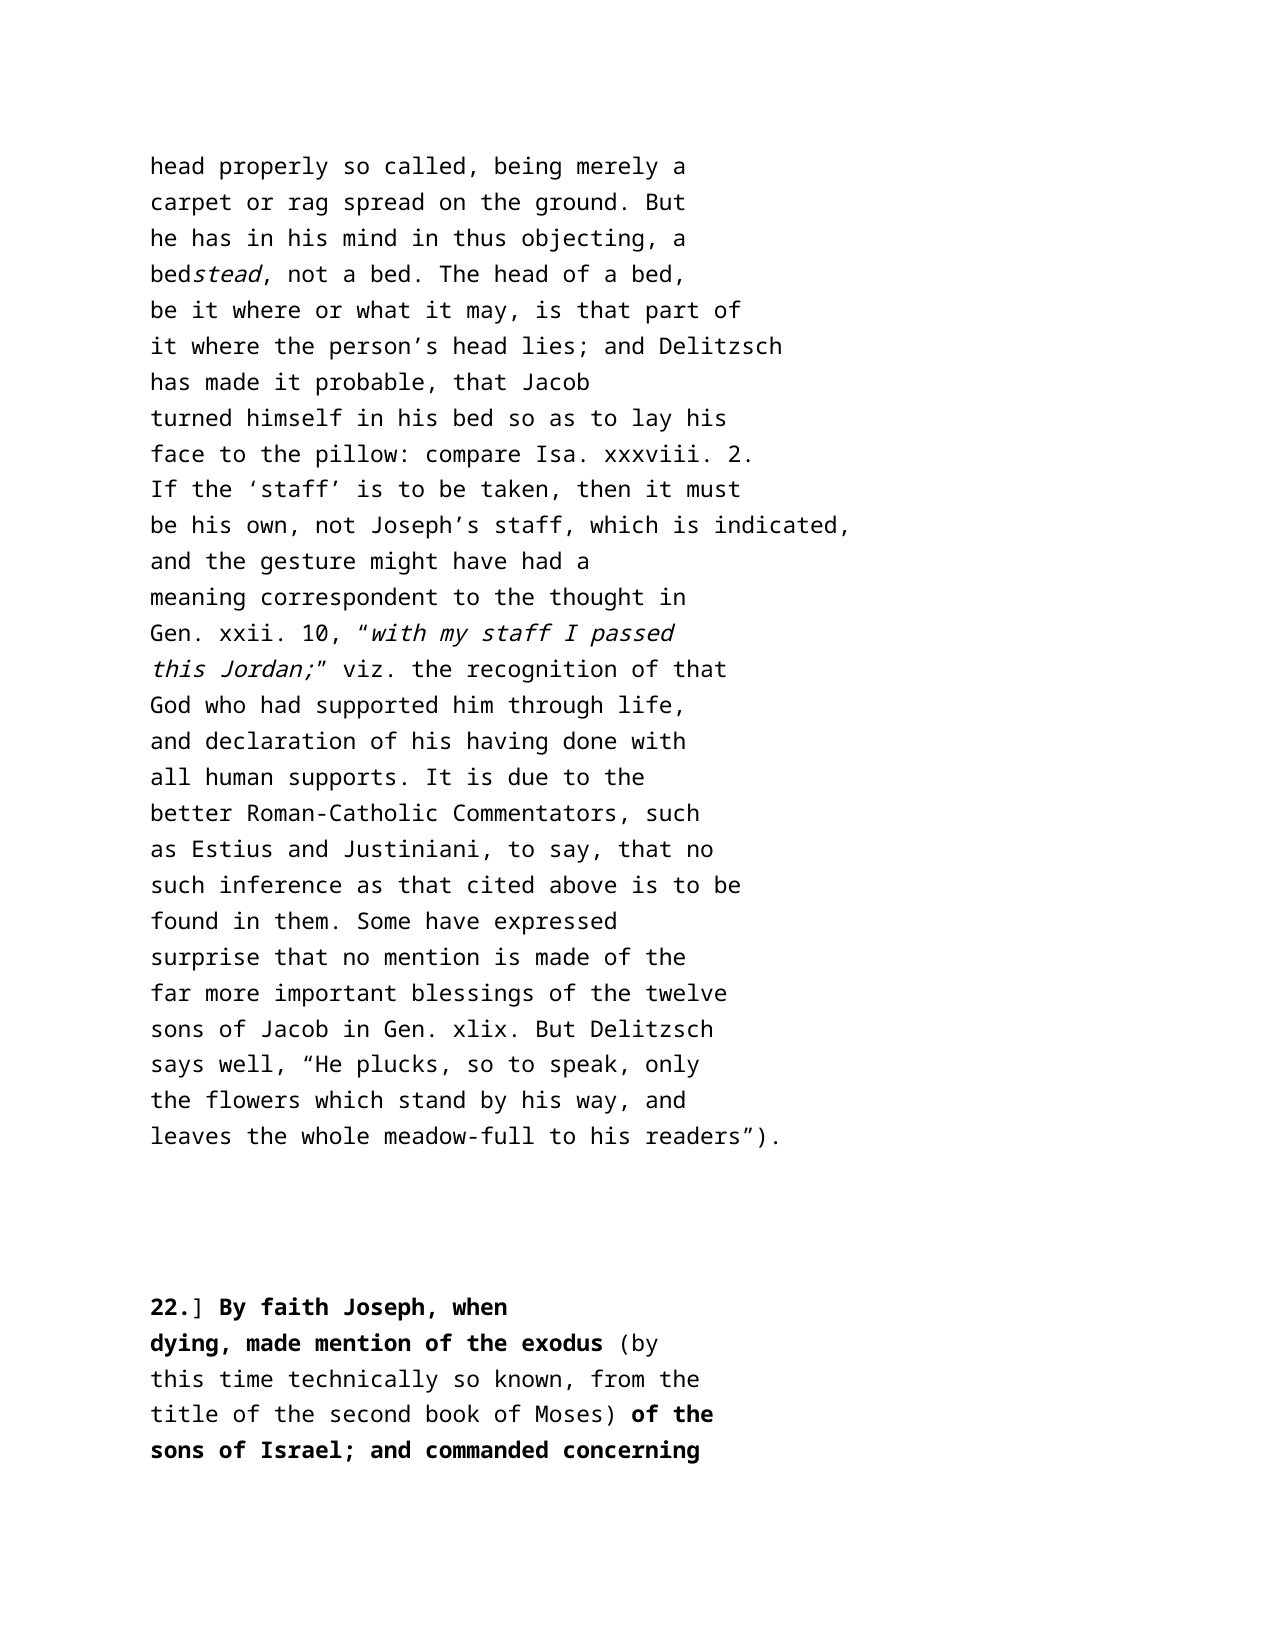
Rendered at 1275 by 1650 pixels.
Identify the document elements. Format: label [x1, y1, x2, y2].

text [150, 1291, 1125, 1466]
text [150, 150, 1125, 1152]
